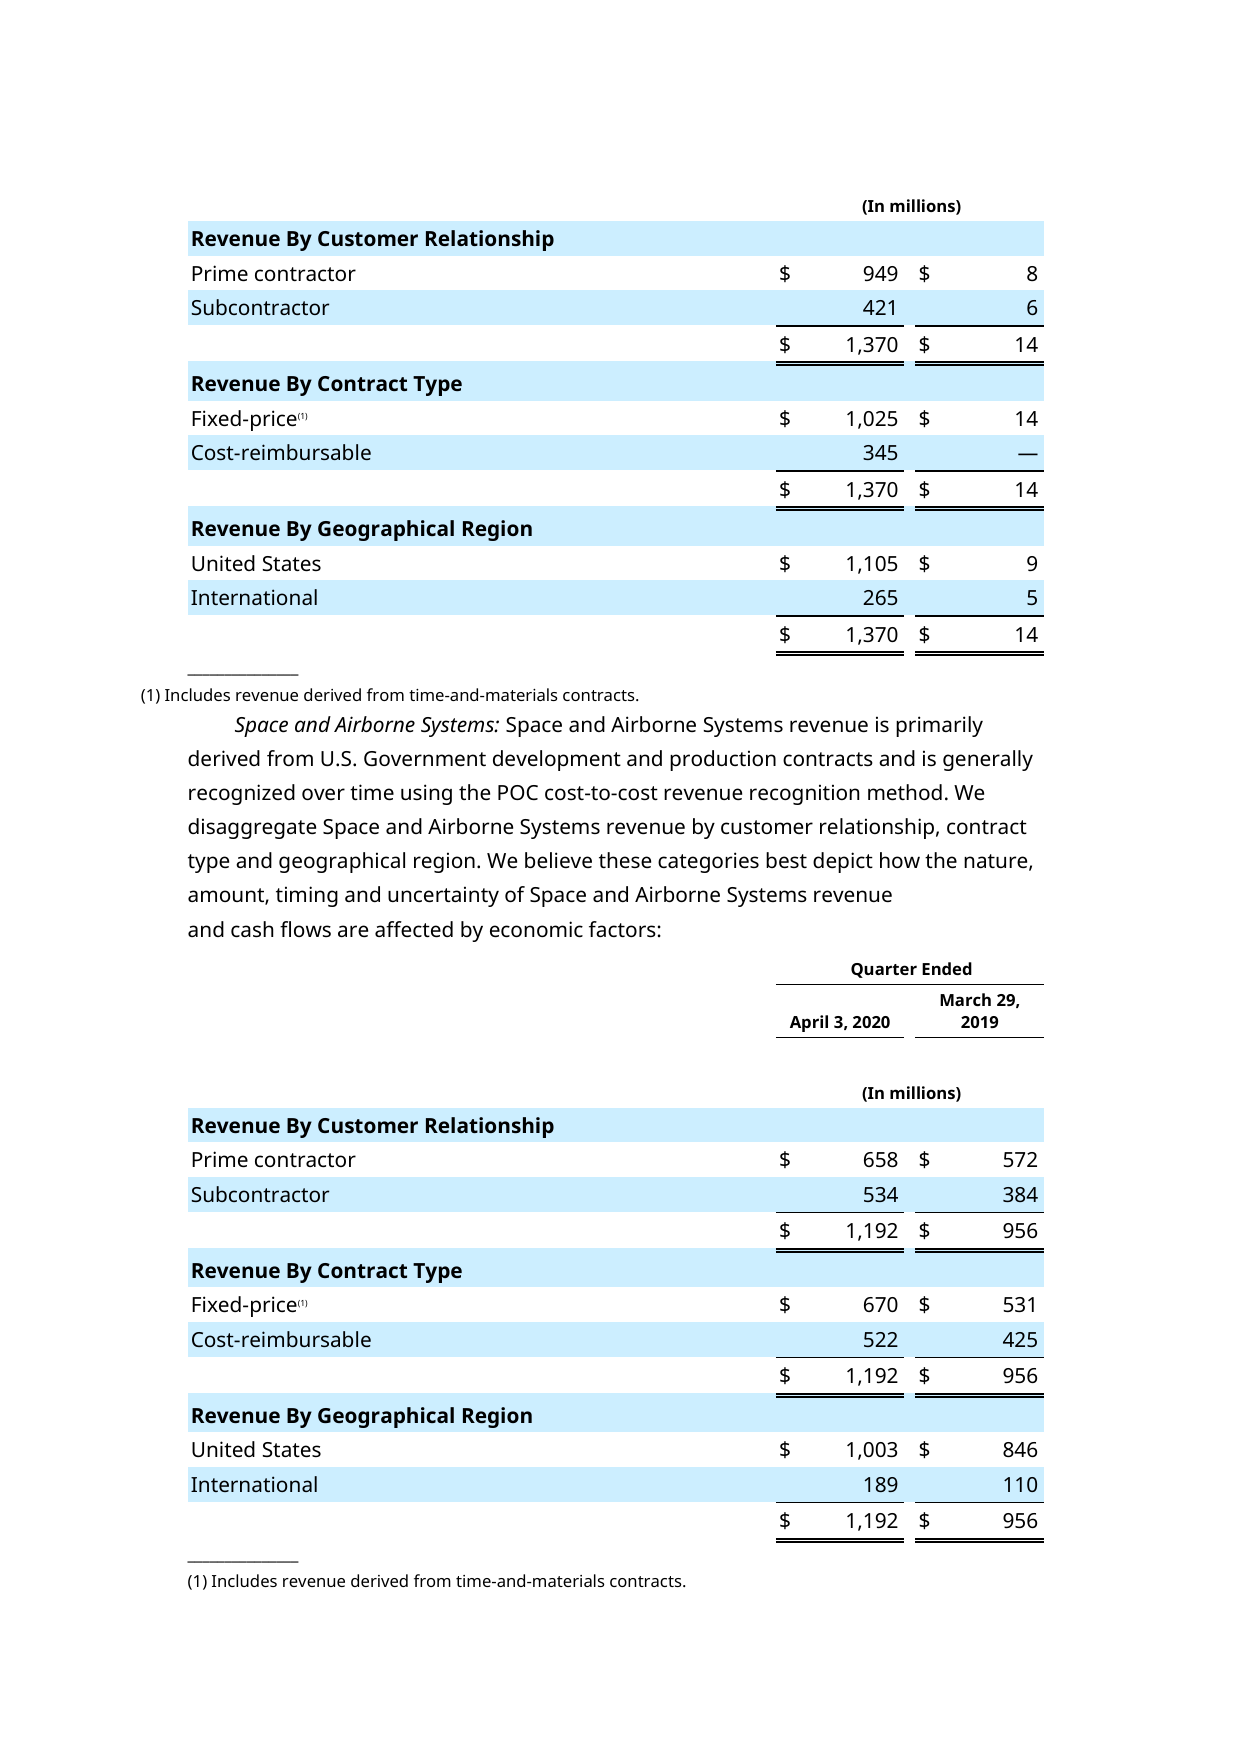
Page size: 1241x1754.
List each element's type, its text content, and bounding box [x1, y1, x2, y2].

text _______________ [187, 656, 1053, 679]
text and cash flows are affected by economic factors: [187, 915, 1053, 943]
text (1) Includes revenue derived from time-and-materials contracts. [187, 1570, 1053, 1592]
text Space and Airborne Systems: Space and Airborne Systems revenue is primarily derived from U.S. Government development and production contracts and is generally recognized over time using the POC cost-to-cost revenue recognition method. We disaggregate Space and Airborne Systems revenue by customer relationship, contract type and geographical region. We believe these categories best depict how the nature, amount, timing and uncertainty of Space and Airborne Systems revenue [187, 710, 1053, 909]
text _______________ [187, 1543, 1053, 1565]
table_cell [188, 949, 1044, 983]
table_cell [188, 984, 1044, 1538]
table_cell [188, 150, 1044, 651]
text (1) Includes revenue derived from time-and-materials contracts. [141, 683, 1053, 706]
